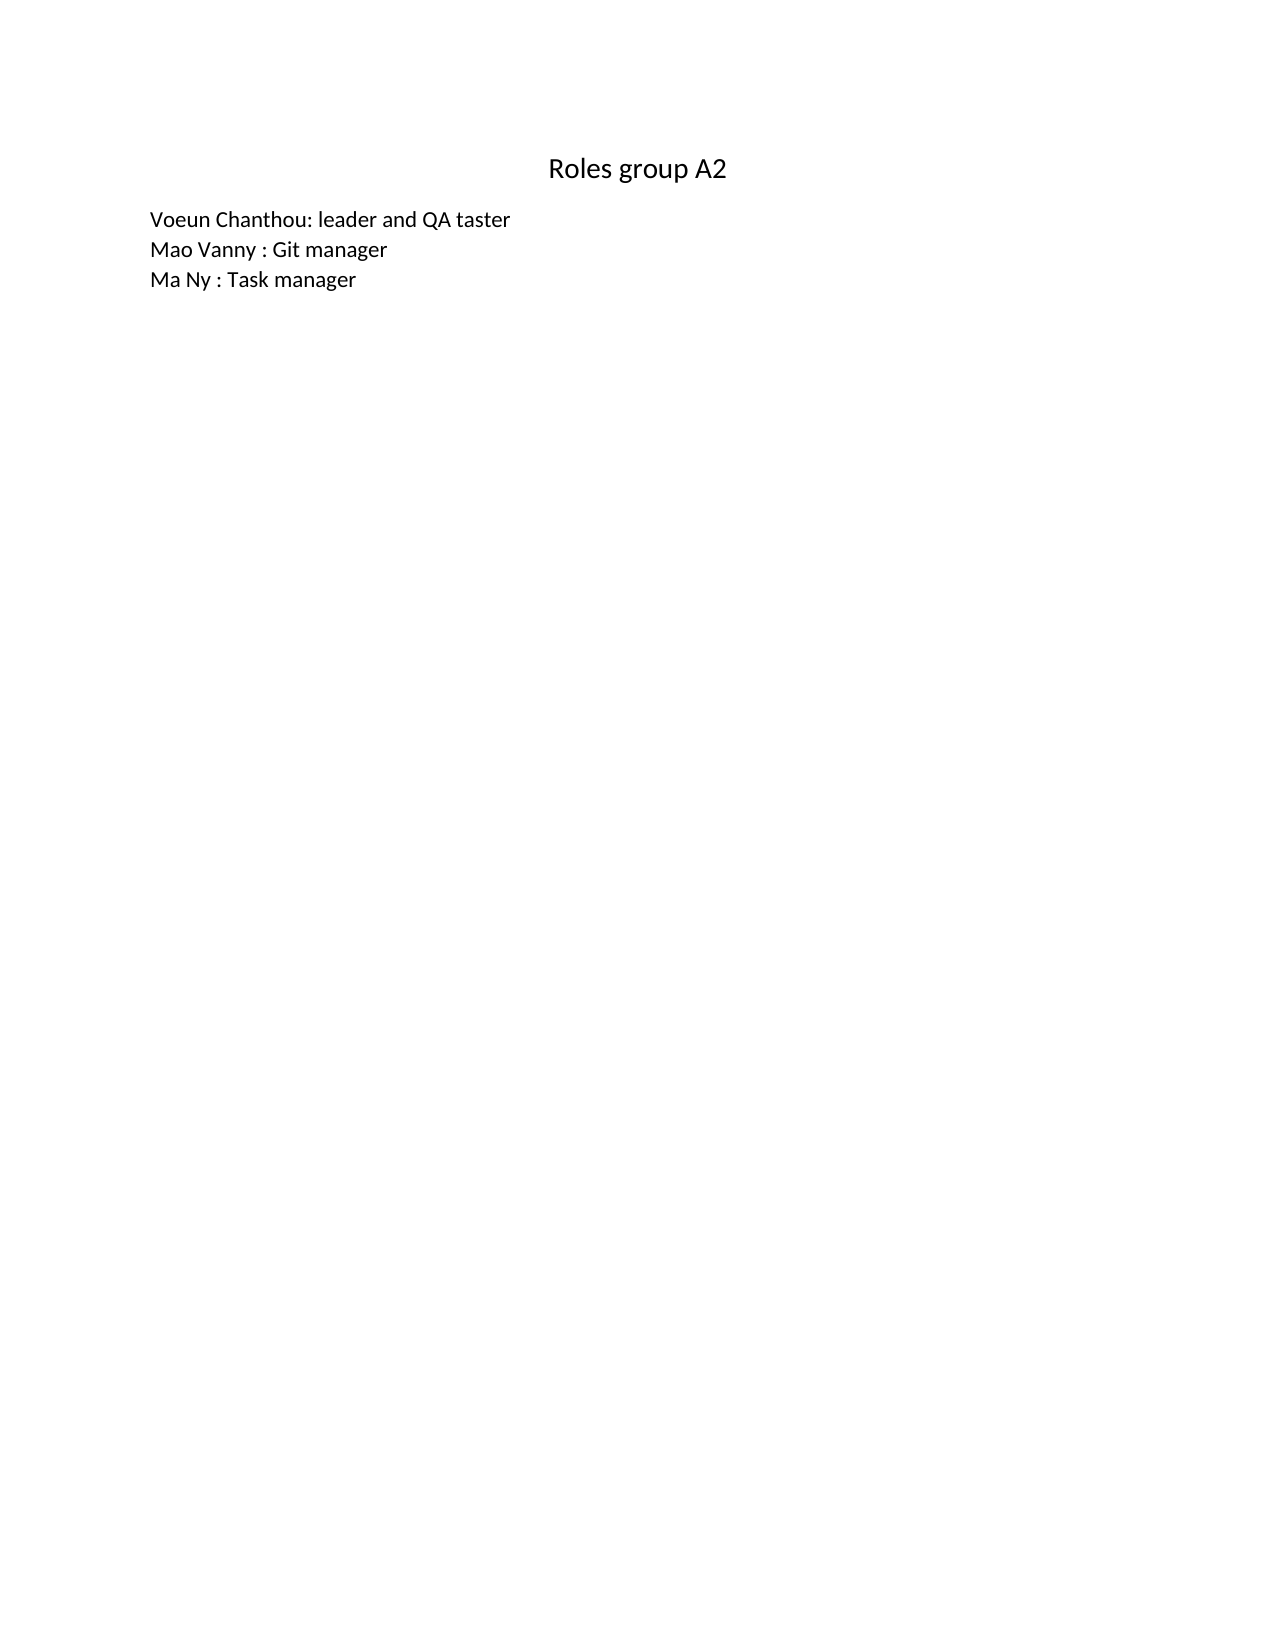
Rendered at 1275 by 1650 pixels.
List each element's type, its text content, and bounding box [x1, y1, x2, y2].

text Voeun Chanthou: leader and QA taster Mao Vanny : Git manager Ma Ny : Task manager [150, 205, 1125, 293]
text Roles group A2 [150, 150, 1125, 186]
